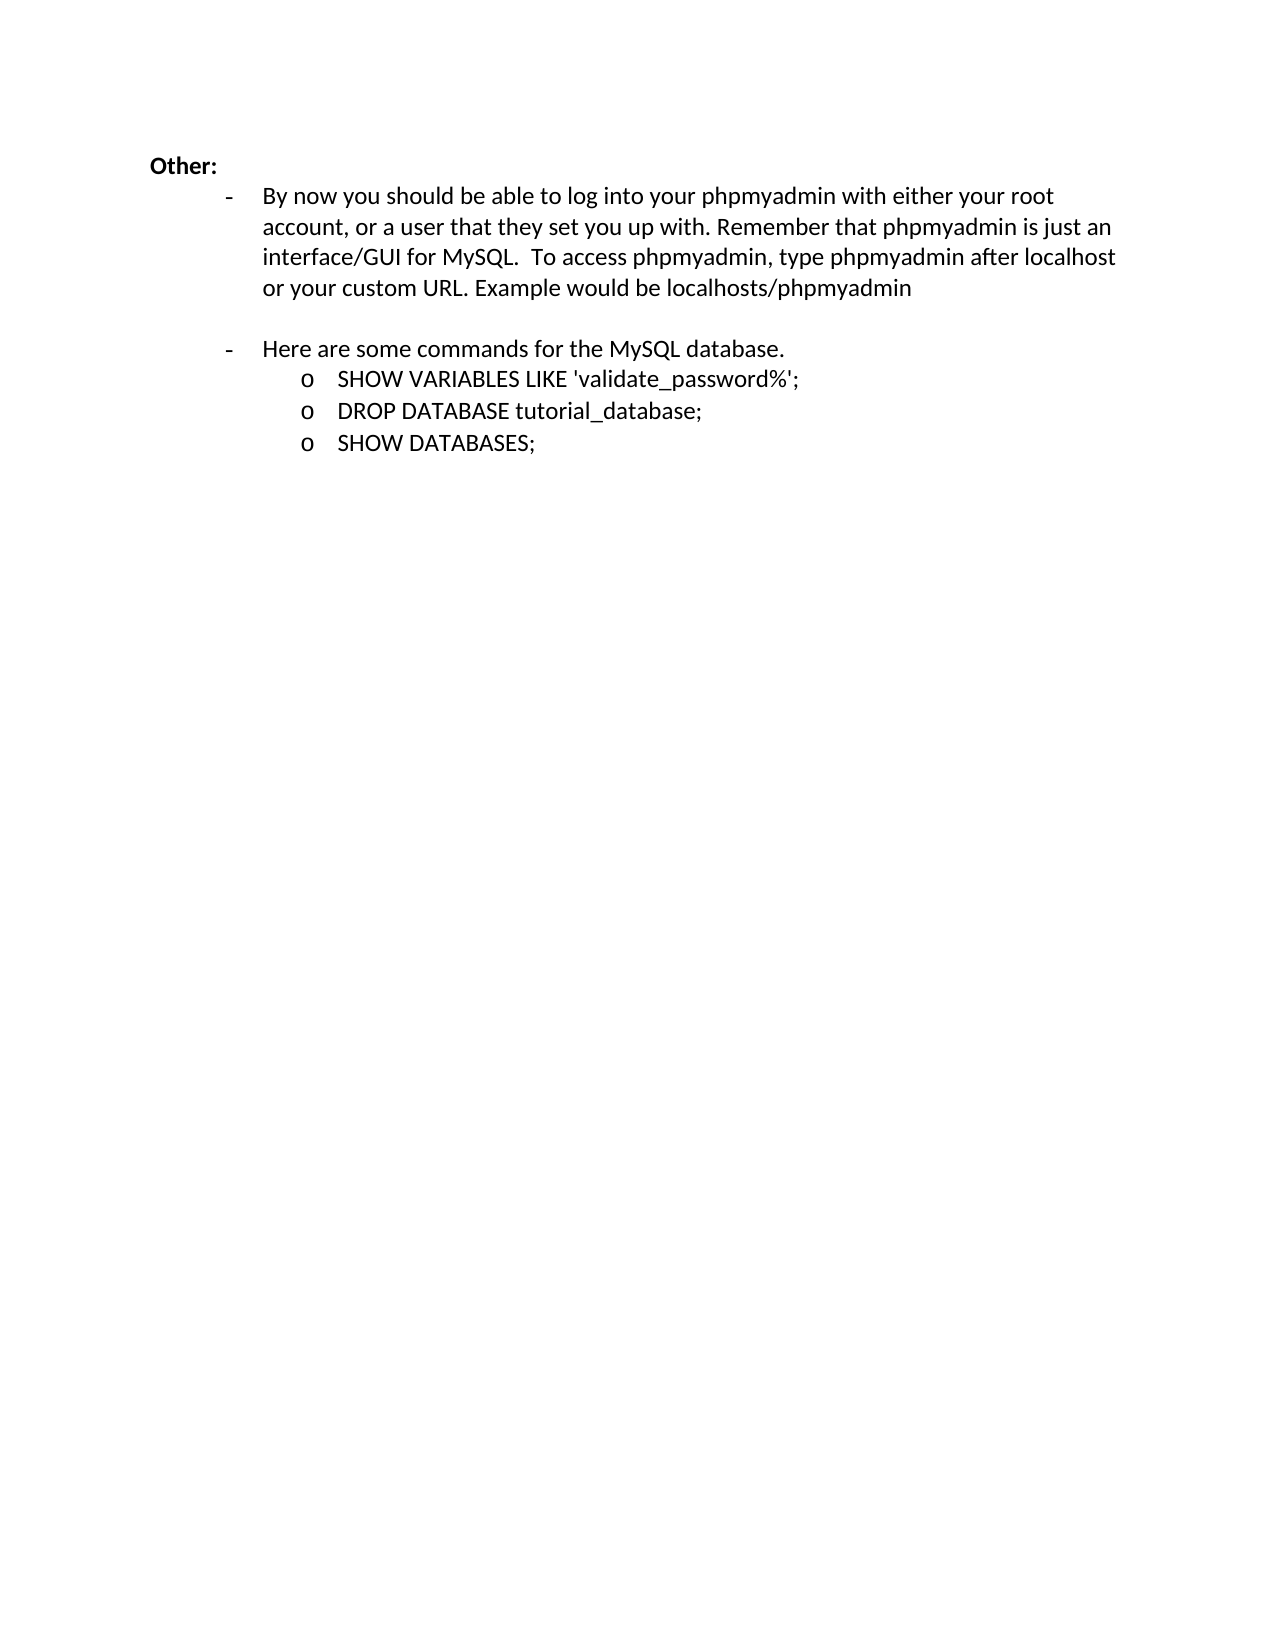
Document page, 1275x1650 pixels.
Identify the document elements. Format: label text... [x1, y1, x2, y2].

list SHOW VARIABLES LIKE 'validate_password%'; [300, 364, 1125, 395]
list Here are some commands for the MySQL database. [225, 333, 1125, 364]
list DROP DATABASE tutorial_database; [300, 395, 1125, 427]
list SHOW DATABASES; [300, 427, 1125, 459]
text Other: [150, 150, 1125, 181]
list By now you should be able to log into your phpmyadmin with either your root account, or a user that they set you up with. Remember that phpmyadmin is just an interface/GUI for MySQL. To access phpmyadmin, type phpmyadmin after localhost or your custom URL. Example would be localhosts/phpmyadmin [225, 181, 1125, 303]
